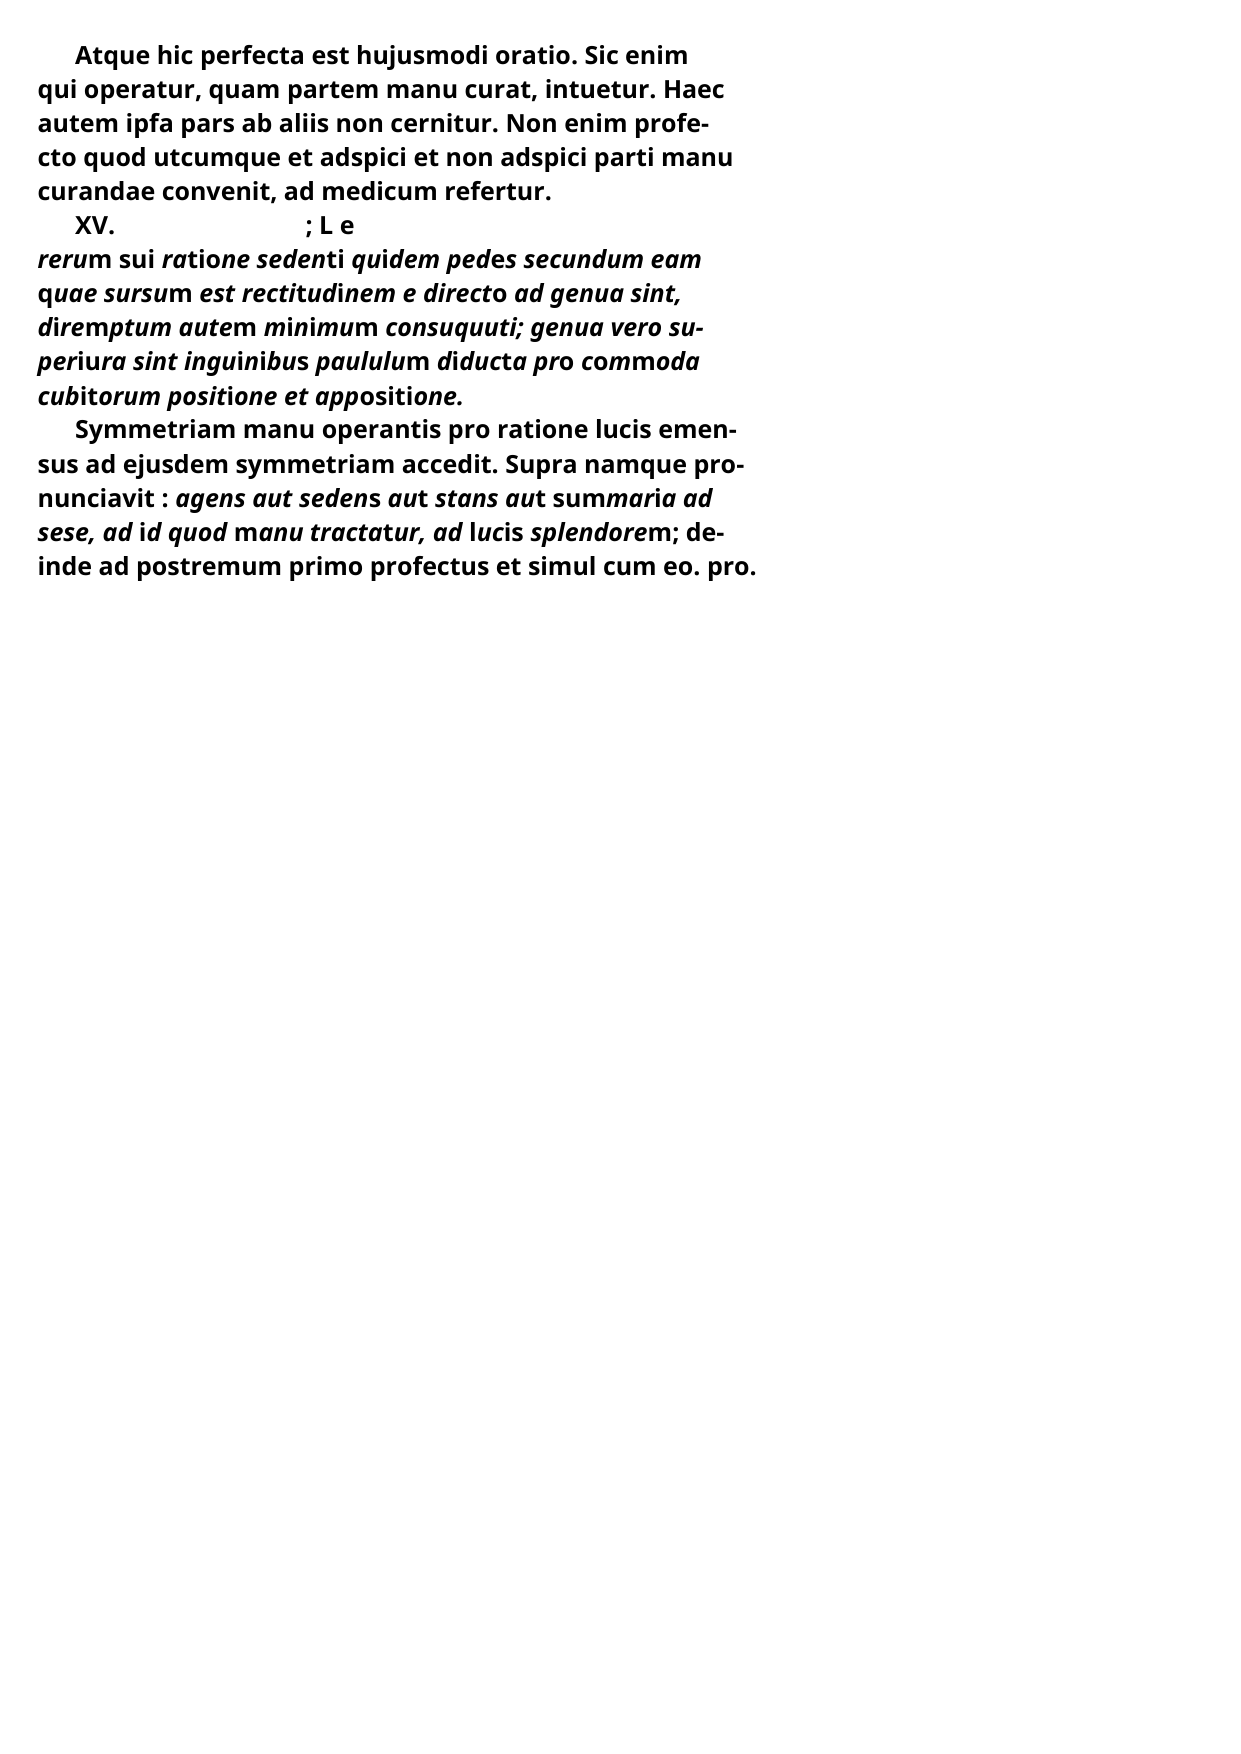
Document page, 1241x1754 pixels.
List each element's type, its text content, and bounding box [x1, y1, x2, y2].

text Atque hic perfecta est hujusmodi oratio. Sic enim qui operatur, quam partem manu curat, intuetur. Haec autem ipfa pars ab aliis non cernitur. Non enim profe- cto quod utcumque et adspici et non adspici parti manu curandae convenit, ad medicum refertur. [37, 37, 1203, 208]
text XV. ; L e rerum sui ratione sedenti quidem pedes secundum eam quae sursum est rectitudinem e directo ad genua sint, diremptum autem minimum consuquuti; genua vero su- periura sint inguinibus paululum diducta pro commoda cubitorum positione et appositione. [37, 208, 1203, 412]
text Symmetriam manu operantis pro ratione lucis emen- sus ad ejusdem symmetriam accedit. Supra namque pro- nunciavit : agens aut sedens aut stans aut summaria ad sese, ad id quod manu tractatur, ad lucis splendorem; de- inde ad postremum primo profectus et simul cum eo. pro. [37, 412, 1203, 582]
